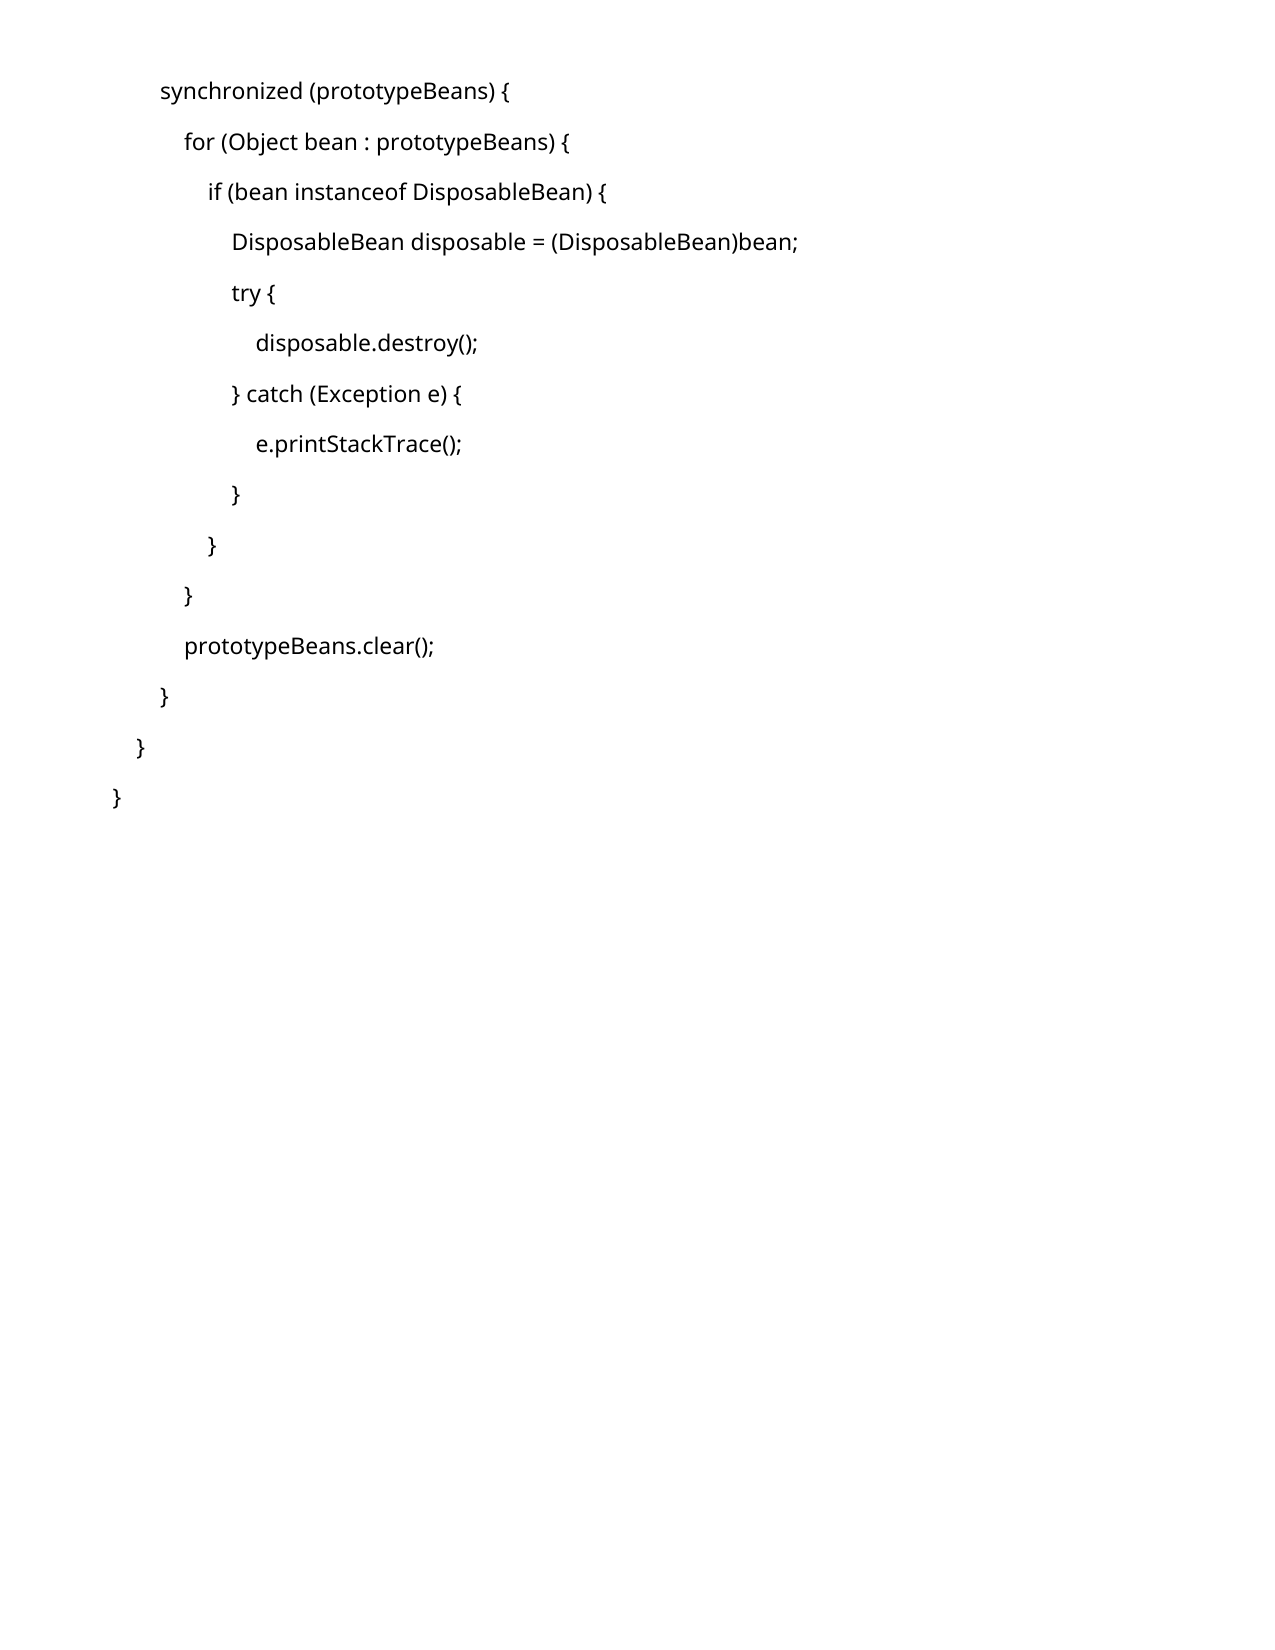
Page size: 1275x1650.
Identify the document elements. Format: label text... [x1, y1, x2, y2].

text } catch (Exception e) { [112, 377, 1162, 409]
text for (Object bean : prototypeBeans) { [112, 125, 1162, 157]
text } [112, 680, 1162, 711]
text disposable.destroy(); [112, 327, 1162, 358]
text if (bean instanceof DisposableBean) { [112, 176, 1162, 207]
text try { [112, 277, 1162, 308]
text e.printStackTrace(); [112, 428, 1162, 459]
text synchronized (prototypeBeans) { [112, 75, 1162, 106]
text } [112, 478, 1162, 509]
text DisposableBean disposable = (DisposableBean)bean; [112, 226, 1162, 257]
text } [112, 781, 1162, 812]
text } [112, 730, 1162, 762]
text } [112, 579, 1162, 610]
text } [112, 529, 1162, 560]
text prototypeBeans.clear(); [112, 629, 1162, 661]
